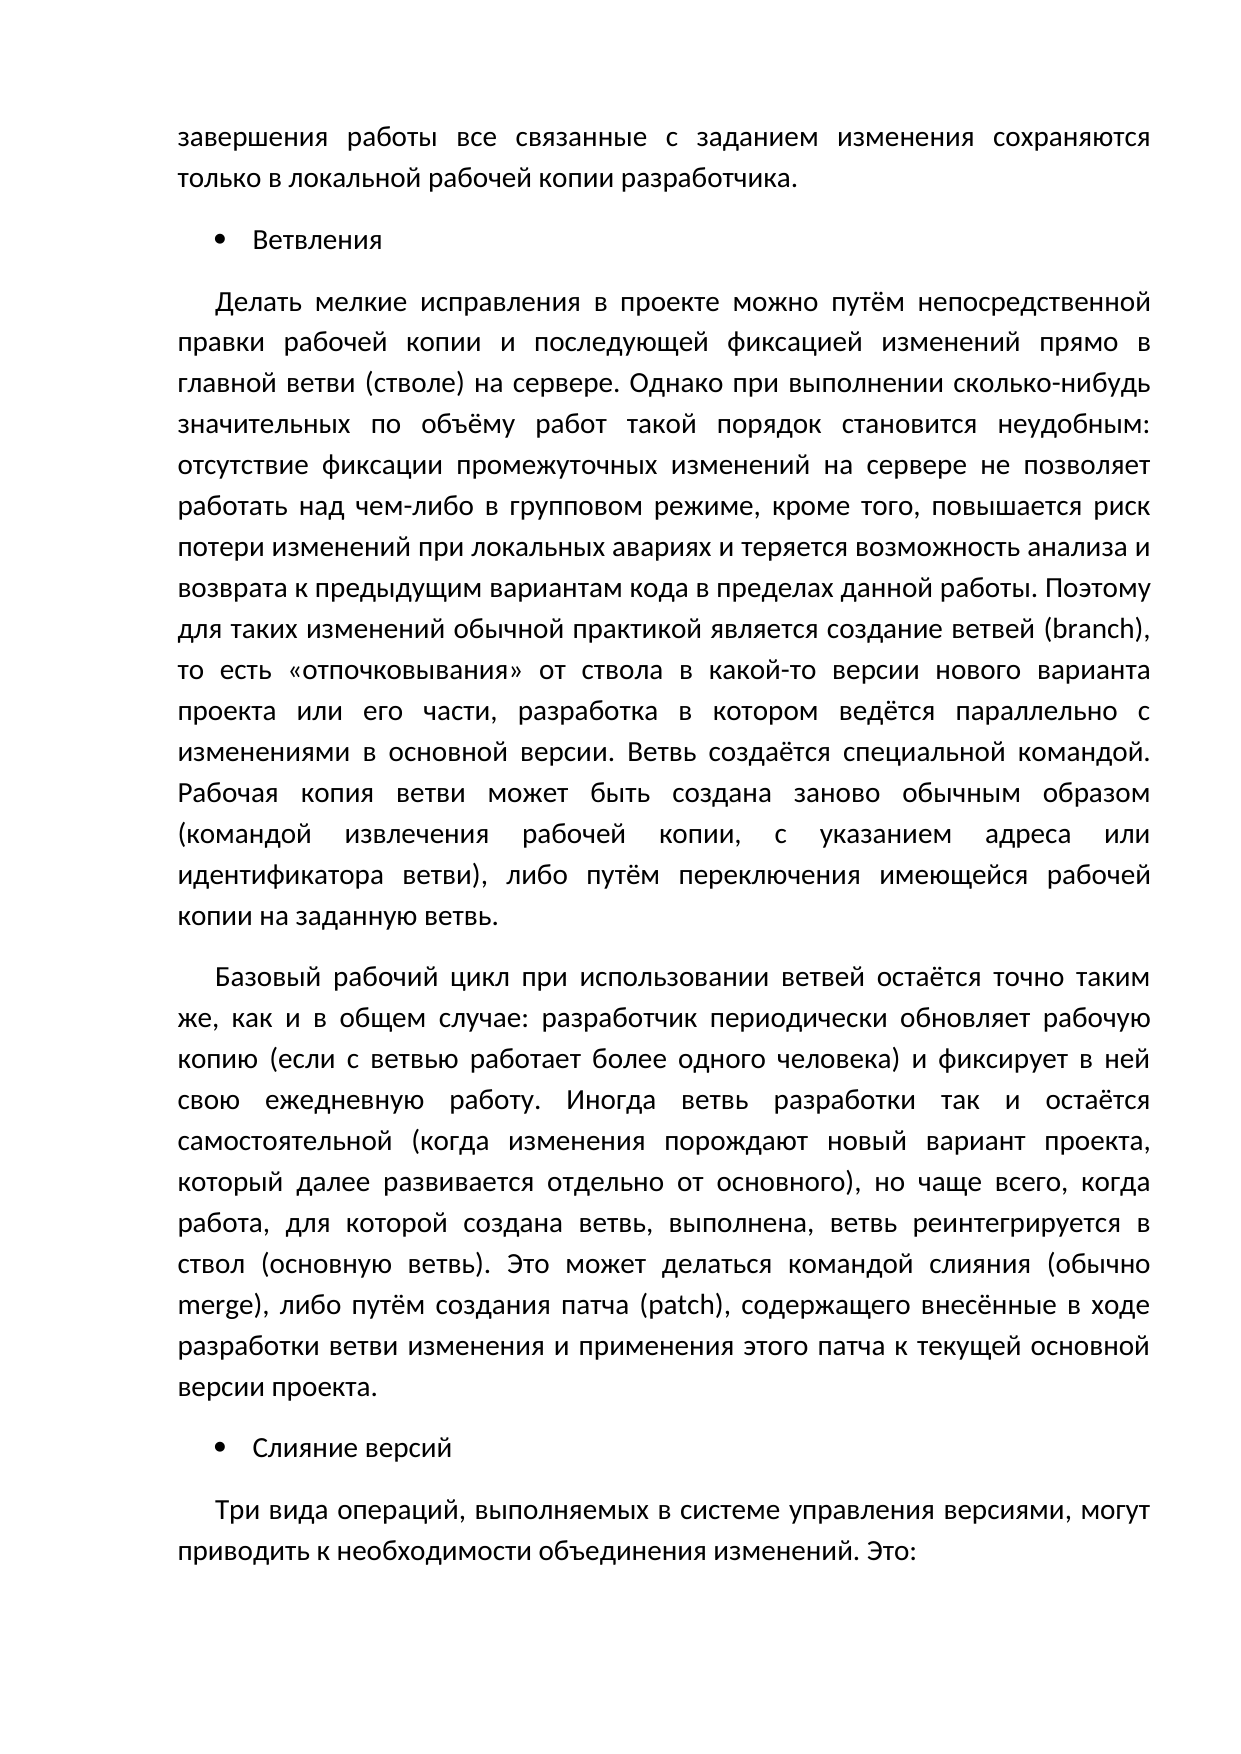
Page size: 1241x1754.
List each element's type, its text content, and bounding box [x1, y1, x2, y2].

text Три вида операций, выполняемых в системе управления версиями, могут приводить к необходимости объединения изменений. Это: [177, 1491, 1152, 1568]
text Делать мелкие исправления в проекте можно путём непосредственной правки рабочей копии и последующей фиксацией изменений прямо в главной ветви (стволе) на сервере. Однако при выполнении сколько-нибудь значительных по объёму работ такой порядок становится неудобным: отсутствие фиксации промежуточных изменений на сервере не позволяет работать над чем-либо в групповом режиме, кроме того, повышается риск потери изменений при локальных авариях и теряется возможность анализа и возврата к предыдущим вариантам кода в пределах данной работы. Поэтому для таких изменений обычной практикой является создание ветвей (branch), то есть «отпочковывания» от ствола в какой-то версии нового варианта проекта или его части, разработка в котором ведётся параллельно с изменениями в основной версии. Ветвь создаётся специальной командой. Рабочая копия ветви может быть создана заново обычным образом (командой извлечения рабочей копии, с указанием адреса или идентификатора ветви), либо путём переключения имеющейся рабочей копии на заданную ветвь. [177, 283, 1152, 932]
text Базовый рабочий цикл при использовании ветвей остаётся точно таким же, как и в общем случае: разработчик периодически обновляет рабочую копию (если с ветвью работает более одного человека) и фиксирует в ней свою ежедневную работу. Иногда ветвь разработки так и остаётся самостоятельной (когда изменения порождают новый вариант проекта, который далее развивается отдельно от основного), но чаще всего, когда работа, для которой создана ветвь, выполнена, ветвь реинтегрируется в ствол (основную ветвь). Это может делаться командой слияния (обычно merge), либо путём создания патча (patch), содержащего внесённые в ходе разработки ветви изменения и применения этого патча к текущей основной версии проекта. [177, 958, 1152, 1403]
list Ветвления [215, 221, 1152, 256]
list Слияние версий [215, 1429, 1152, 1465]
